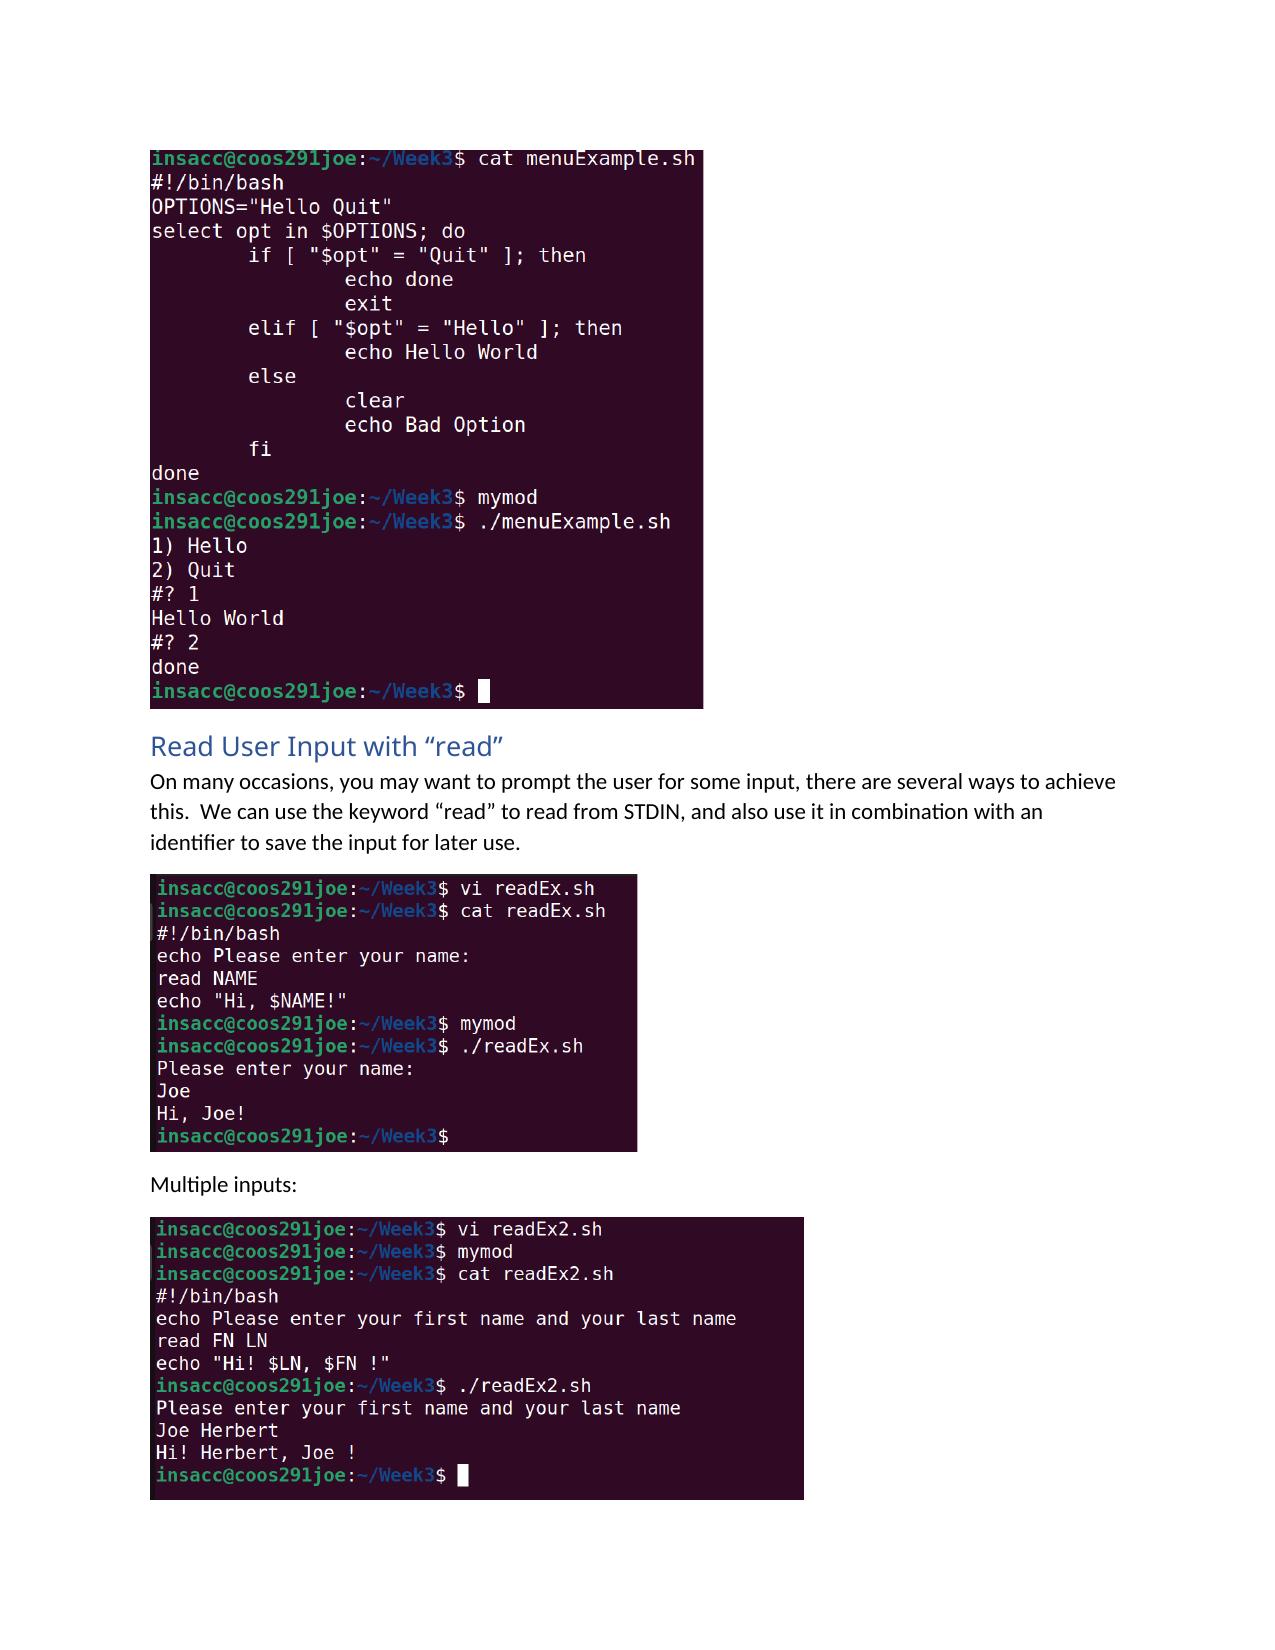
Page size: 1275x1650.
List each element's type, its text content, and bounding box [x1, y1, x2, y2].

text Multiple inputs: [150, 1170, 1125, 1198]
picture [150, 874, 638, 1152]
picture [150, 150, 704, 709]
text On many occasions, you may want to prompt the user for some input, there are several ways to achieve this. We can use the keyword “read” to read from STDIN, and also use it in combination with an identifier to save the input for later use. [150, 767, 1125, 856]
subtitle Read User Input with “read” [150, 727, 1125, 764]
picture [150, 1217, 804, 1500]
